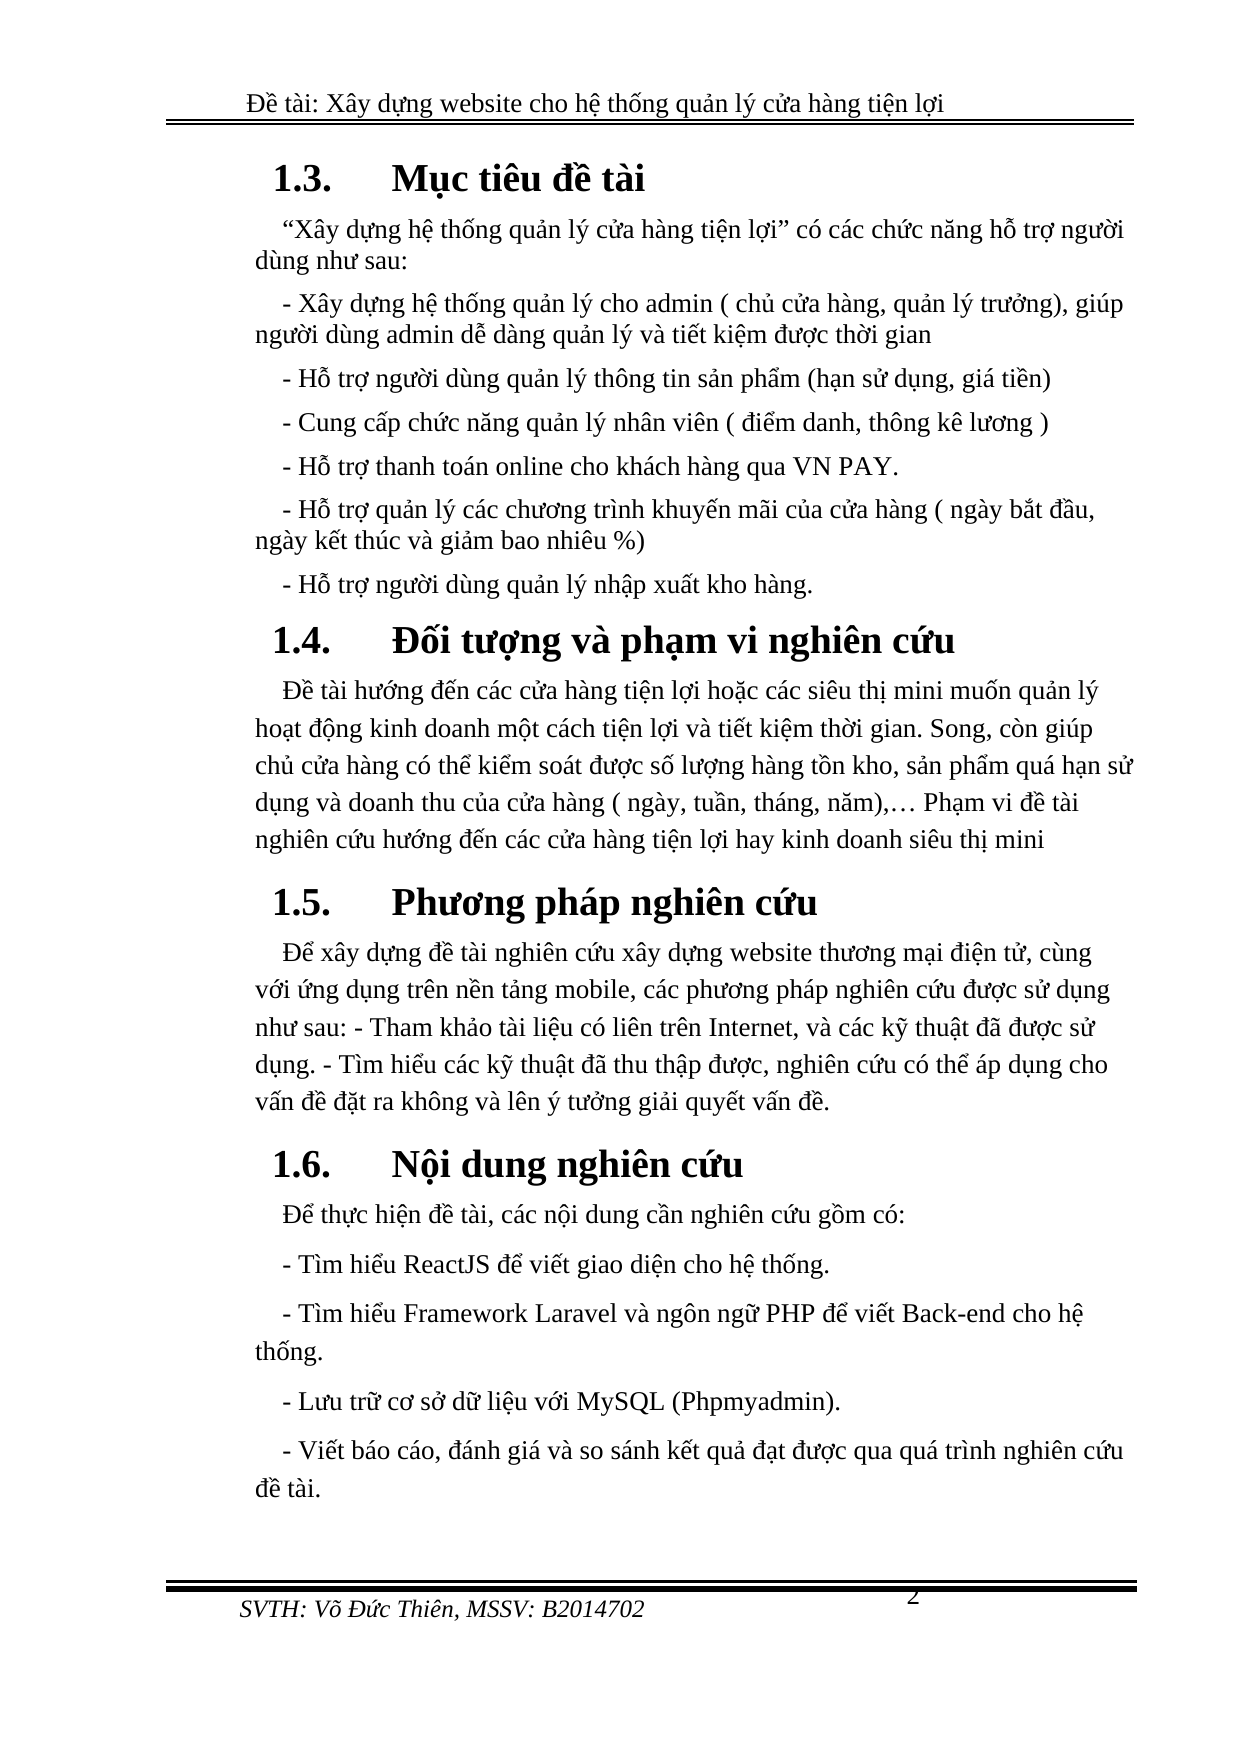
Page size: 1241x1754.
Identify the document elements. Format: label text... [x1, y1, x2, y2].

text “Xây dựng hệ thống quản lý cửa hàng tiện lợi” có các chức năng hỗ trợ người dùng như sau: [255, 213, 1134, 275]
text Để thực hiện đề tài, các nội dung cần nghiên cứu gồm có: [255, 1198, 1134, 1229]
text - Hỗ trợ quản lý các chương trình khuyến mãi của cửa hàng ( ngày bắt đầu, ngày kết thúc và giảm bao nhiêu %) [255, 493, 1134, 556]
subtitle Đối tượng và phạm vi nghiên cứu [272, 616, 1134, 662]
text Đề tài hướng đến các cửa hàng tiện lợi hoặc các siêu thị mini muốn quản lý hoạt động kinh doanh một cách tiện lợi và tiết kiệm thời gian. Song, còn giúp chủ cửa hàng có thể kiểm soát được số lượng hàng tồn kho, sản phẩm quá hạn sử dụng và doanh thu của cửa hàng ( ngày, tuần, tháng, năm),… Phạm vi đề tài nghiên cứu hướng đến các cửa hàng tiện lợi hay kinh doanh siêu thị mini [255, 674, 1134, 855]
text - Cung cấp chức năng quản lý nhân viên ( điểm danh, thông kê lương ) [255, 406, 1134, 437]
text - Tìm hiểu ReactJS để viết giao diện cho hệ thống. [255, 1248, 1134, 1279]
subtitle Mục tiêu đề tài [272, 155, 1134, 200]
text Để xây dựng đề tài nghiên cứu xây dựng website thương mại điện tử, cùng với ứng dụng trên nền tảng mobile, các phương pháp nghiên cứu được sử dụng như sau: - Tham khảo tài liệu có liên trên Internet, và các kỹ thuật đã được sử dụng. - Tìm hiểu các kỹ thuật đã thu thập được, nghiên cứu có thể áp dụng cho vấn đề đặt ra không và lên ý tưởng giải quyết vấn đề. [255, 936, 1134, 1117]
text - Hỗ trợ người dùng quản lý nhập xuất kho hàng. [255, 568, 1134, 599]
text - Tìm hiểu Framework Laravel và ngôn ngữ PHP để viết Back-end cho hệ thống. [255, 1298, 1134, 1366]
text - Viết báo cáo, đánh giá và so sánh kết quả đạt được qua quá trình nghiên cứu đề tài. [255, 1434, 1134, 1503]
subtitle Phương pháp nghiên cứu [272, 878, 1134, 924]
text - Lưu trữ cơ sở dữ liệu với MySQL (Phpmyadmin). [255, 1385, 1134, 1416]
subtitle Nội dung nghiên cứu [272, 1140, 1134, 1186]
text - Hỗ trợ thanh toán online cho khách hàng qua VN PAY. [255, 449, 1134, 481]
text - Hỗ trợ người dùng quản lý thông tin sản phẩm (hạn sử dụng, giá tiền) [255, 362, 1134, 393]
text - Xây dựng hệ thống quản lý cho admin ( chủ cửa hàng, quản lý trưởng), giúp người dùng admin dễ dàng quản lý và tiết kiệm được thời gian [255, 287, 1134, 350]
